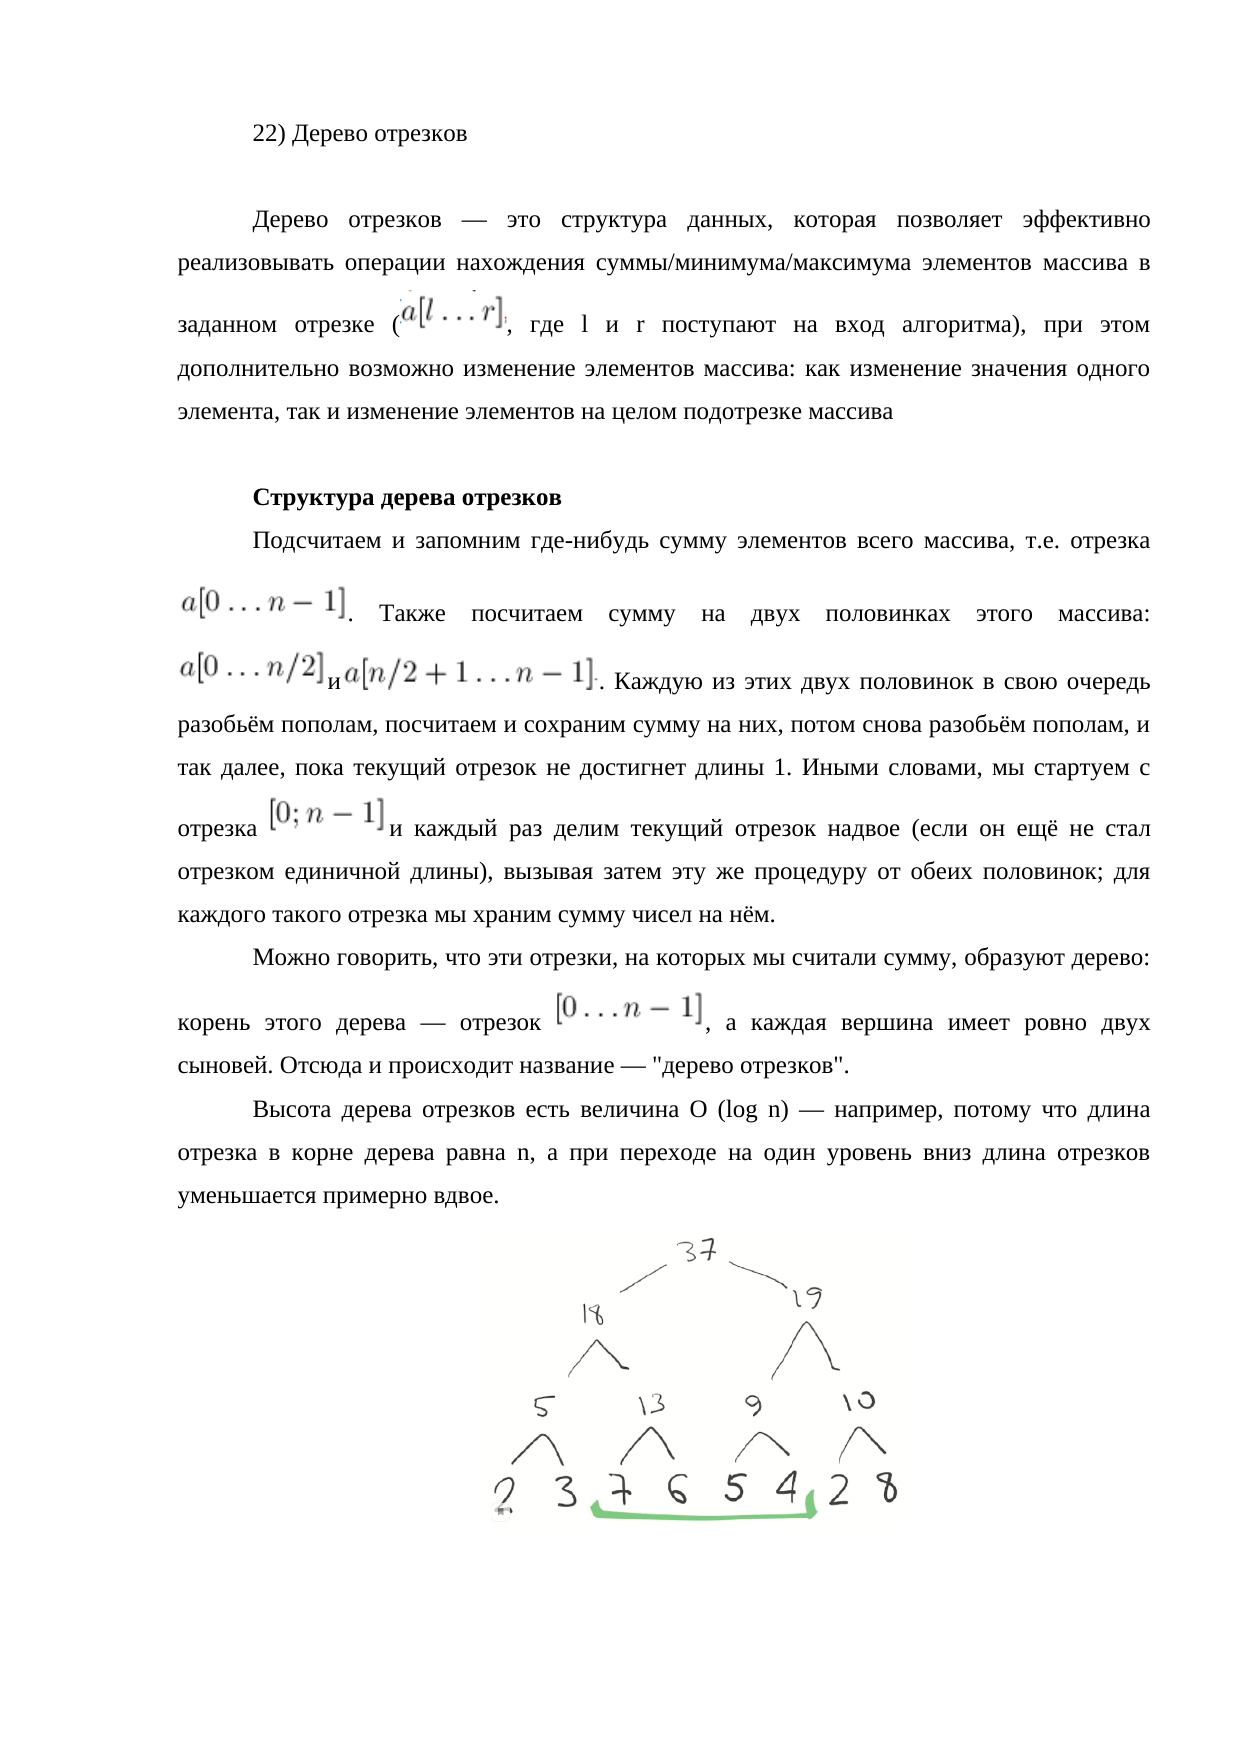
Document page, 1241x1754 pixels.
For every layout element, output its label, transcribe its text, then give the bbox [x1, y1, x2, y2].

picture [177, 568, 348, 622]
picture [340, 653, 599, 690]
text Можно говорить, что эти отрезки, на которых мы считали сумму, образуют дерево: корень этого дерева — отрезок , а каждая вершина имеет ровно двух сыновей. Отсюда и происходит название — "дерево отрезков". [177, 942, 1152, 1079]
text 22) Дерево отрезков [177, 118, 1152, 147]
text Дерево отрезков — это структура данных, которая позволяет эффективно реализовывать операции нахождения суммы/минимума/максимума элементов массива в заданном отрезке (, где l и r поступают на вход алгоритма), при этом дополнительно возможно изменение элементов массива: как изменение значения одного элемента, так и изменение элементов на целом подотрезке массива [177, 204, 1152, 424]
picture [400, 290, 507, 333]
text Подсчитаем и запомним где-нибудь сумму элементов всего массива, т.е. отрезка. Также посчитаем сумму на двух половинках этого массива: и. Каждую из этих двух половинок в свою очередь разобьём пополам, посчитаем и сохраним сумму на них, потом снова разобьём пополам, и так далее, пока текущий отрезок не достигнет длины 1. Иными словами, мы стартуем с отрезка и каждый раз делим текущий отрезок надвое (если он ещё не стал отрезком единичной длины), вызывая затем эту же процедуру от обеих половинок; для каждого такого отрезка мы храним сумму чисел на нём. [177, 525, 1152, 928]
picture [177, 641, 328, 690]
picture [268, 795, 389, 837]
picture [484, 1223, 920, 1534]
text Высота дерева отрезков есть величина O (log n) — например, потому что длина отрезка в корне дерева равна n, а при переходе на один уровень вниз длина отрезков уменьшается примерно вдвое. [177, 1094, 1152, 1209]
picture [556, 985, 705, 1031]
text Структура дерева отрезков [177, 482, 1152, 511]
